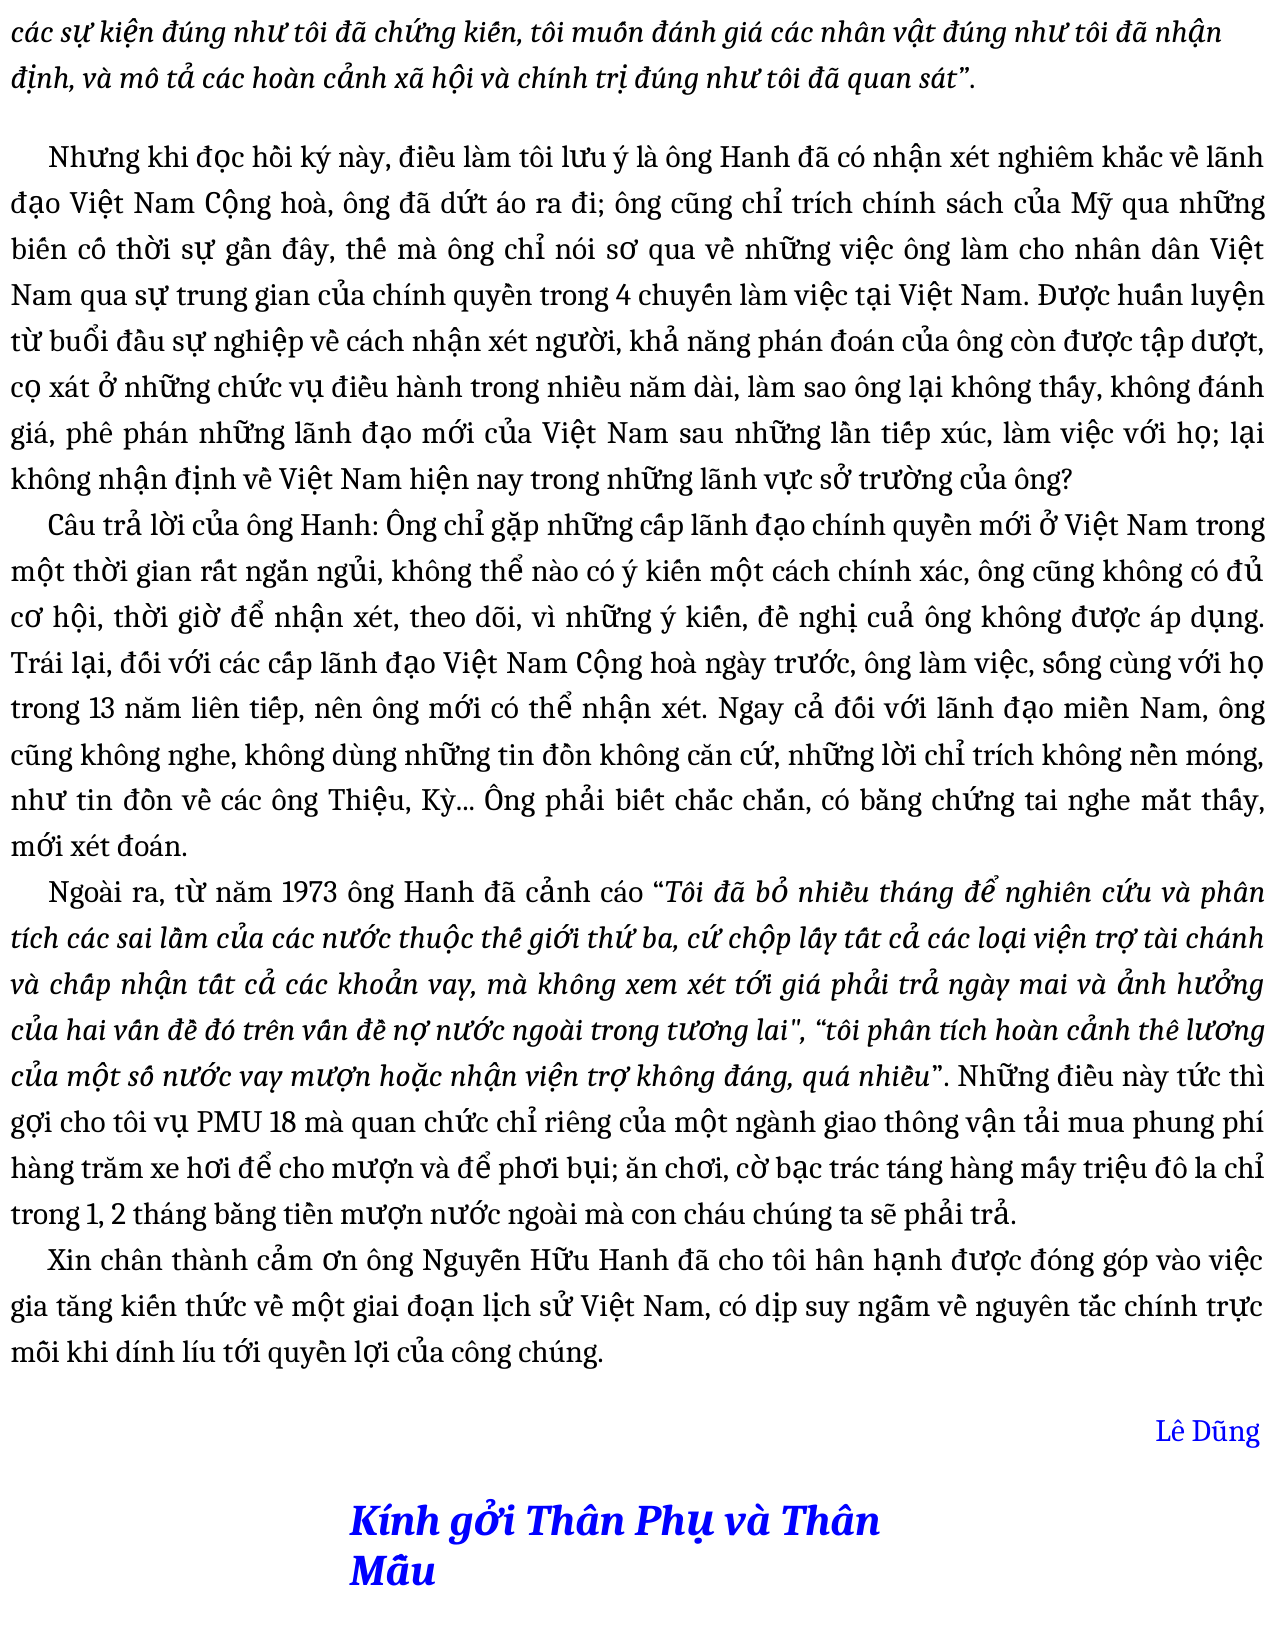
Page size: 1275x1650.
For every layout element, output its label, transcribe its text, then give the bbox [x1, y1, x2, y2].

text các sự kiện đúng như tôi đã chứng kiến, tôi muốn đánh giá các nhân vật đúng như tôi đã nhận định, và mô tả các hoàn cảnh xã hội và chính trị đúng như tôi đã quan sát”. [10, 14, 1275, 96]
text Lê Dũng [1155, 1413, 1275, 1449]
text Xin chân thành cảm ơn ông Nguyễn Hữu Hanh đã cho tôi hân hạnh được đóng góp vào việc gia tăng kiến thức về một giai đoạn lịch sử Việt Nam, có dịp suy ngẫm về nguyên tắc chính trực mỗi khi dính líu tới quyền lợi của công chúng. [10, 1242, 1264, 1370]
text Ngoài ra, từ năm 1973 ông Hanh đã cảnh cáo “Tôi đã bỏ nhiều tháng để nghiên cứu và phân tích các sai lầm của các nước thuộc thế giới thứ ba, cứ chộp lấy tất cả các loại viện trợ tài chánh và chấp nhận tất cả các khoản vay, mà không xem xét tới giá phải trả ngày mai và ảnh hưởng của hai vấn đề đó trên vấn đề nợ nước ngoài trong tương lai", “tôi phân tích hoàn cảnh thê lương của một số nước vay mượn hoặc nhận viện trợ không đáng, quá nhiều”. Những điều này tức thì gợi cho tôi vụ PMU 18 mà quan chức chỉ riêng của một ngành giao thông vận tải mua phung phí hàng trăm xe hơi để cho mượn và để phơi bụi; ăn chơi, cờ bạc trác táng hàng mấy triệu đô la chỉ trong 1, 2 tháng bằng tiền mượn nước ngoài mà con cháu chúng ta sẽ phải trả. [10, 874, 1266, 1232]
text Kính gởi Thân Phụ và Thân Mẫu [349, 1496, 974, 1596]
text Câu trả lời của ông Hanh: Ông chỉ gặp những cấp lãnh đạo chính quyền mới ở Việt Nam trong một thời gian rất ngắn ngủi, không thể nào có ý kiến một cách chính xác, ông cũng không có đủ cơ hội, thời giờ để nhận xét, theo dõi, vì những ý kiến, đề nghị cuả ông không được áp dụng. Trái lại, đối với các cấp lãnh đạo Việt Nam Cộng hoà ngày trước, ông làm việc, sống cùng với họ trong 13 năm liên tiếp, nên ông mới có thể nhận xét. Ngay cả đối với lãnh đạo miền Nam, ông cũng không nghe, không dùng những tin đồn không căn cứ, những lời chỉ trích không nền móng, như tin đồn về các ông Thiệu, Kỳ... Ông phải biết chắc chắn, có bằng chứng tai nghe mắt thấy, mới xét đoán. [10, 507, 1265, 864]
text Nhưng khi đọc hồi ký này, điều làm tôi lưu ý là ông Hanh đã có nhận xét nghiêm khắc về lãnh đạo Việt Nam Cộng hoà, ông đã dứt áo ra đi; ông cũng chỉ trích chính sách của Mỹ qua những biến cố thời sự gần đây, thế mà ông chỉ nói sơ qua về những việc ông làm cho nhân dân Việt Nam qua sự trung gian của chính quyền trong 4 chuyến làm việc tại Việt Nam. Được huấn luyện từ buổi đầu sự nghiệp về cách nhận xét người, khả năng phán đoán của ông còn được tập dượt, cọ xát ở những chức vụ điều hành trong nhiều năm dài, làm sao ông lại không thấy, không đánh giá, phê phán những lãnh đạo mới của Việt Nam sau những lần tiếp xúc, làm việc với họ; lại không nhận định về Việt Nam hiện nay trong những lãnh vực sở trường của ông? [10, 139, 1265, 497]
